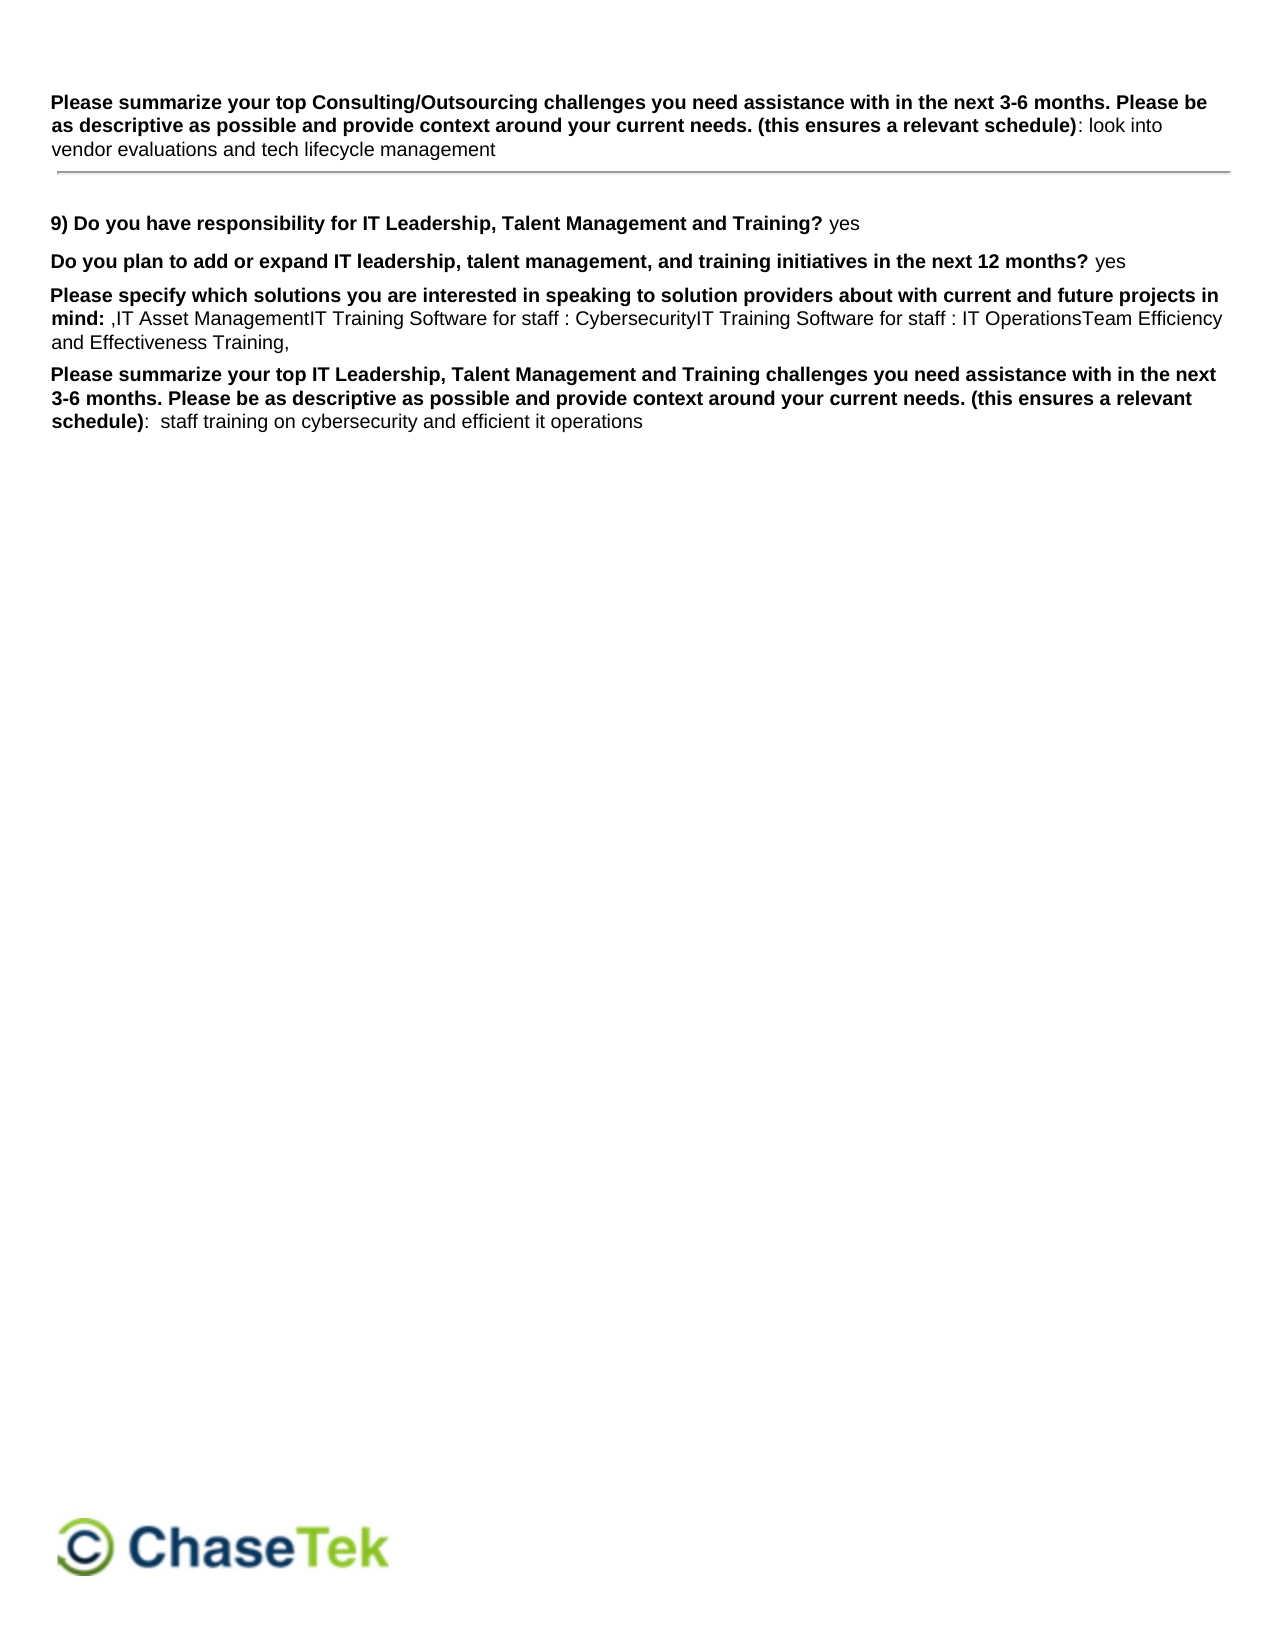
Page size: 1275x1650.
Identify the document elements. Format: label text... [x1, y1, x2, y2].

text Please summarize your top Consulting/Outsourcing challenges you need assistance with in the next 3-6 months. Please be as descriptive as possible and provide context around your current needs. (this ensures a relevant schedule): look into vendor evaluations and tech lifecycle management [50, 91, 1222, 161]
text Please summarize your top IT Leadership, Talent Management and Training challenges you need assistance with in the next 3-6 months. Please be as descriptive as possible and provide context around your current needs. (this ensures a relevant schedule): staff training on cybersecurity and efficient it operations [50, 363, 1222, 433]
text Do you plan to add or expand IT leadership, talent management, and training initiatives in the next 12 months? yes [50, 250, 1222, 273]
text 9) Do you have responsibility for IT Leadership, Talent Management and Training? yes [50, 211, 1222, 234]
picture [39, 1508, 395, 1582]
text Please specify which solutions you are interested in speaking to solution providers about with current and future projects in mind: ,IT Asset ManagementIT Training Software for staff : CybersecurityIT Training Software for staff : IT OperationsTeam Efficiency and Effectiveness Training, [50, 284, 1231, 353]
